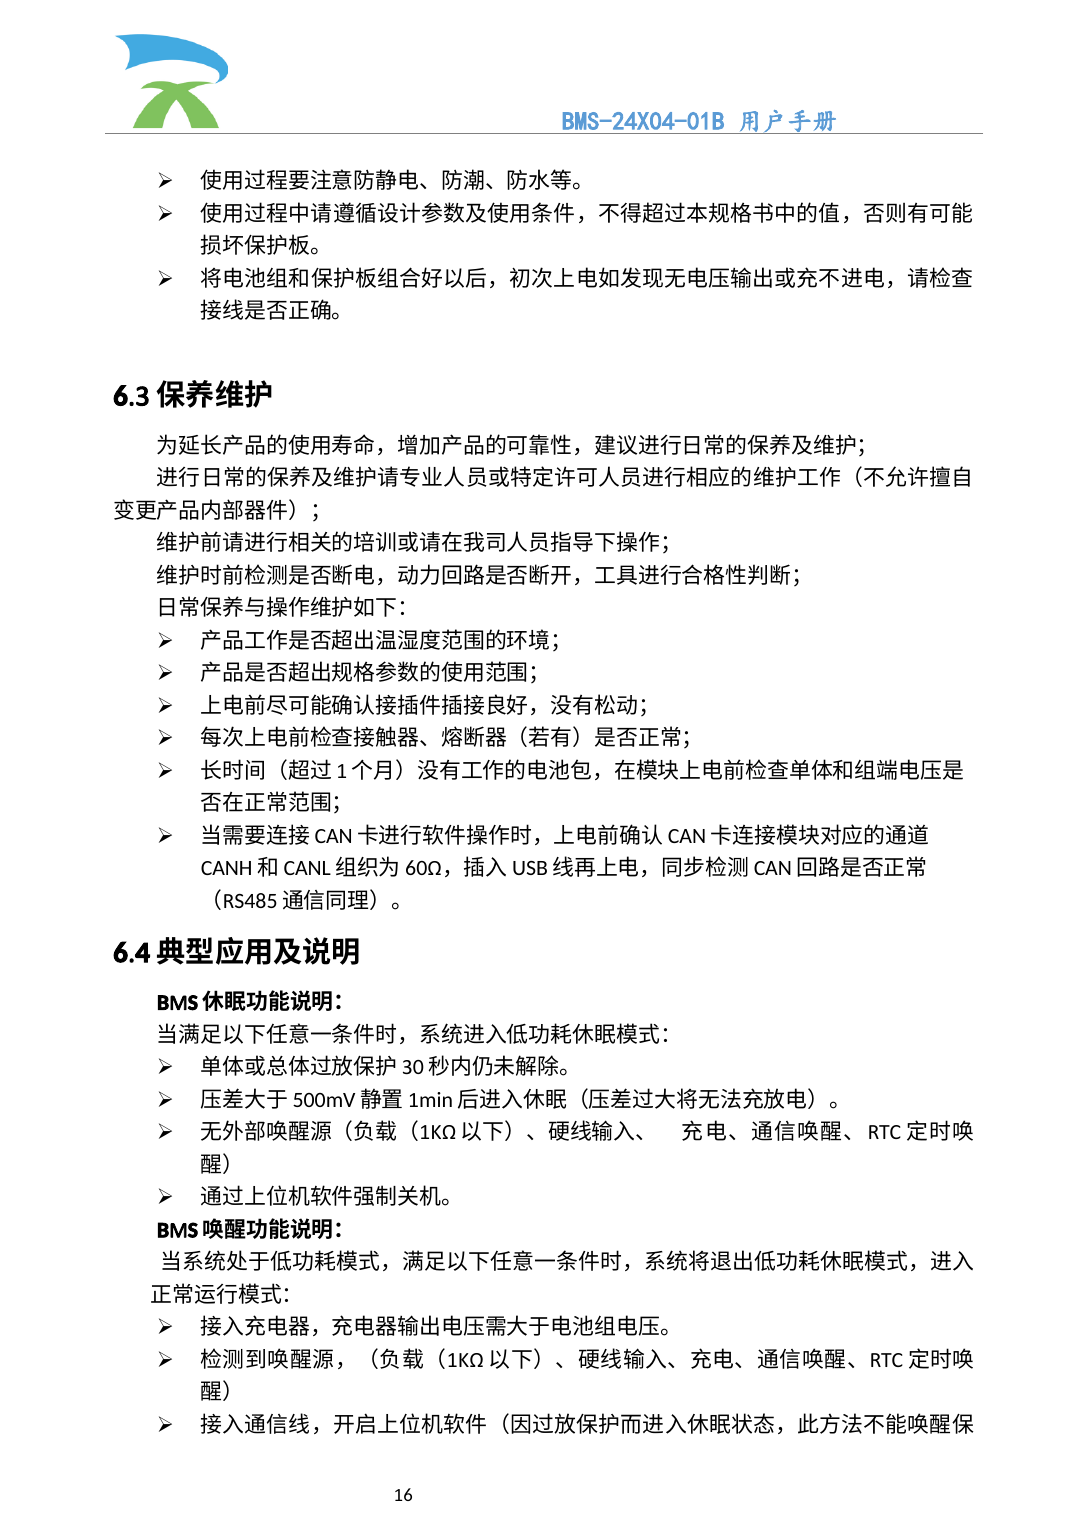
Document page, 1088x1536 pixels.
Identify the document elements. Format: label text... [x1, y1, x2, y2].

text 维护时前检测是否断电，动力回路是否断开，工具进行合格性判断； [113, 557, 975, 590]
list 压差大于500mV静置1min后进入休眠（压差过大将无法充放电）。 [157, 1081, 975, 1114]
text 日常保养与操作维护如下： [113, 590, 975, 622]
list 使用过程中请遵循设计参数及使用条件，不得超过本规格书中的值，否则有可能损坏保护板。 [157, 196, 975, 261]
picture [112, 31, 228, 130]
list 通过上位机软件强制关机。 [157, 1179, 975, 1211]
list 当系统处于低功耗模式，满足以下任意一条件时，系统将退出低功耗休眠模式，进入正常运行模式： [150, 1244, 975, 1309]
list 使用过程要注意防静电、防潮、防水等。 [157, 163, 975, 196]
list 将电池组和保护板组合好以后，初次上电如发现无电压输出或充不进电，请检查接线是否正确。 [157, 261, 975, 326]
list 检测到唤醒源，（负载（1KΩ以下）、硬线输入、充电、通信唤醒、RTC定时唤醒） [157, 1341, 975, 1406]
list 长时间（超过1个月）没有工作的电池包，在模块上电前检查单体和组端电压是否在正常范围； [157, 752, 975, 817]
list 接入通信线，开启上位机软件（因过放保护而进入休眠状态，此方法不能唤醒保护板）。 [157, 1406, 975, 1439]
list BMS唤醒功能说明： [113, 1211, 975, 1244]
list 产品是否超出规格参数的使用范围； [157, 655, 975, 687]
list 每次上电前检查接触器、熔断器（若有）是否正常； [157, 720, 975, 752]
list 上电前尽可能确认接插件插接良好，没有松动； [157, 687, 975, 720]
text 为延长产品的使用寿命，增加产品的可靠性，建议进行日常的保养及维护； [113, 427, 975, 460]
subtitle 6.3 保养维护 [113, 360, 975, 425]
subtitle 6.4 典型应用及说明 [113, 917, 975, 982]
list 无外部唤醒源（负载（1KΩ以下）、硬线输入、 充电、通信唤醒、RTC定时唤醒） [157, 1114, 975, 1179]
text 进行日常的保养及维护请专业人员或特定许可人员进行相应的维护工作（不允许擅自变更产品内部器件）； [113, 460, 975, 525]
list 产品工作是否超出温湿度范围的环境； [157, 622, 975, 655]
list 当满足以下任意一条件时，系统进入低功耗休眠模式： [113, 1016, 975, 1049]
text 维护前请进行相关的培训或请在我司人员指导下操作； [113, 525, 975, 557]
list 单体或总体过放保护30秒内仍未解除。 [157, 1049, 975, 1081]
list 当需要连接CAN卡进行软件操作时，上电前确认CAN卡连接模块对应的通道CANH和CANL组织为60Ω，插入USB线再上电，同步检测CAN回路是否正常（RS485通信同理）。 [157, 817, 975, 915]
list BMS休眠功能说明： [113, 984, 975, 1016]
list 接入充电器，充电器输出电压需大于电池组电压。 [157, 1309, 975, 1341]
